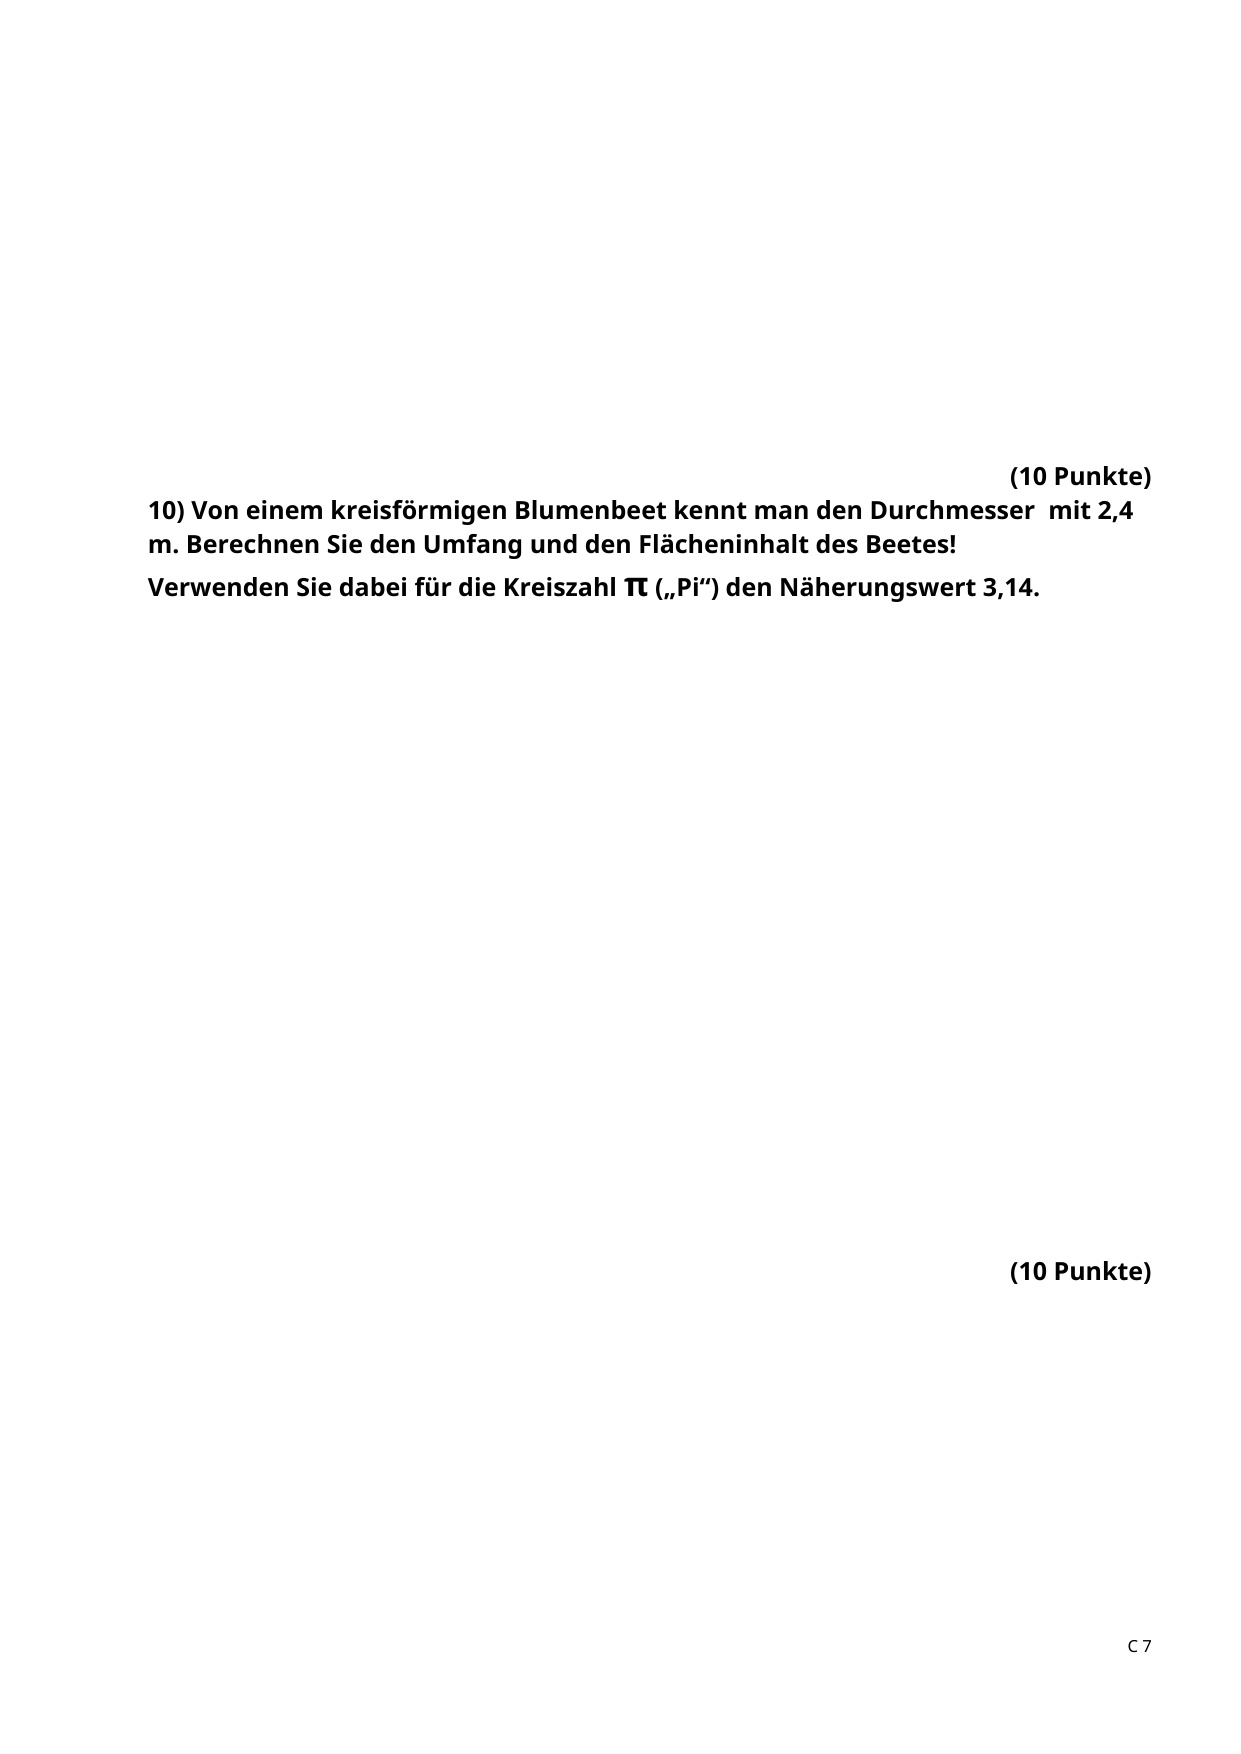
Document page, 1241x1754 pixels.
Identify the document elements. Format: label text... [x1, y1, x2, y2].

text (10 Punkte) [148, 1253, 1152, 1288]
text Verwenden Sie dabei für die Kreiszahl π („Pi“) den Näherungswert 3,14. [148, 561, 624, 606]
text (10 Punkte) [148, 459, 1152, 493]
text 10) Von einem kreisförmigen Blumenbeet kennt man den Durchmesser mit 2,4 m. Berechnen Sie den Umfang und den Flächeninhalt des Beetes! [148, 493, 1152, 561]
text Verwenden Sie dabei für die Kreiszahl π („Pi“) den Näherungswert 3,14. [648, 561, 1152, 606]
